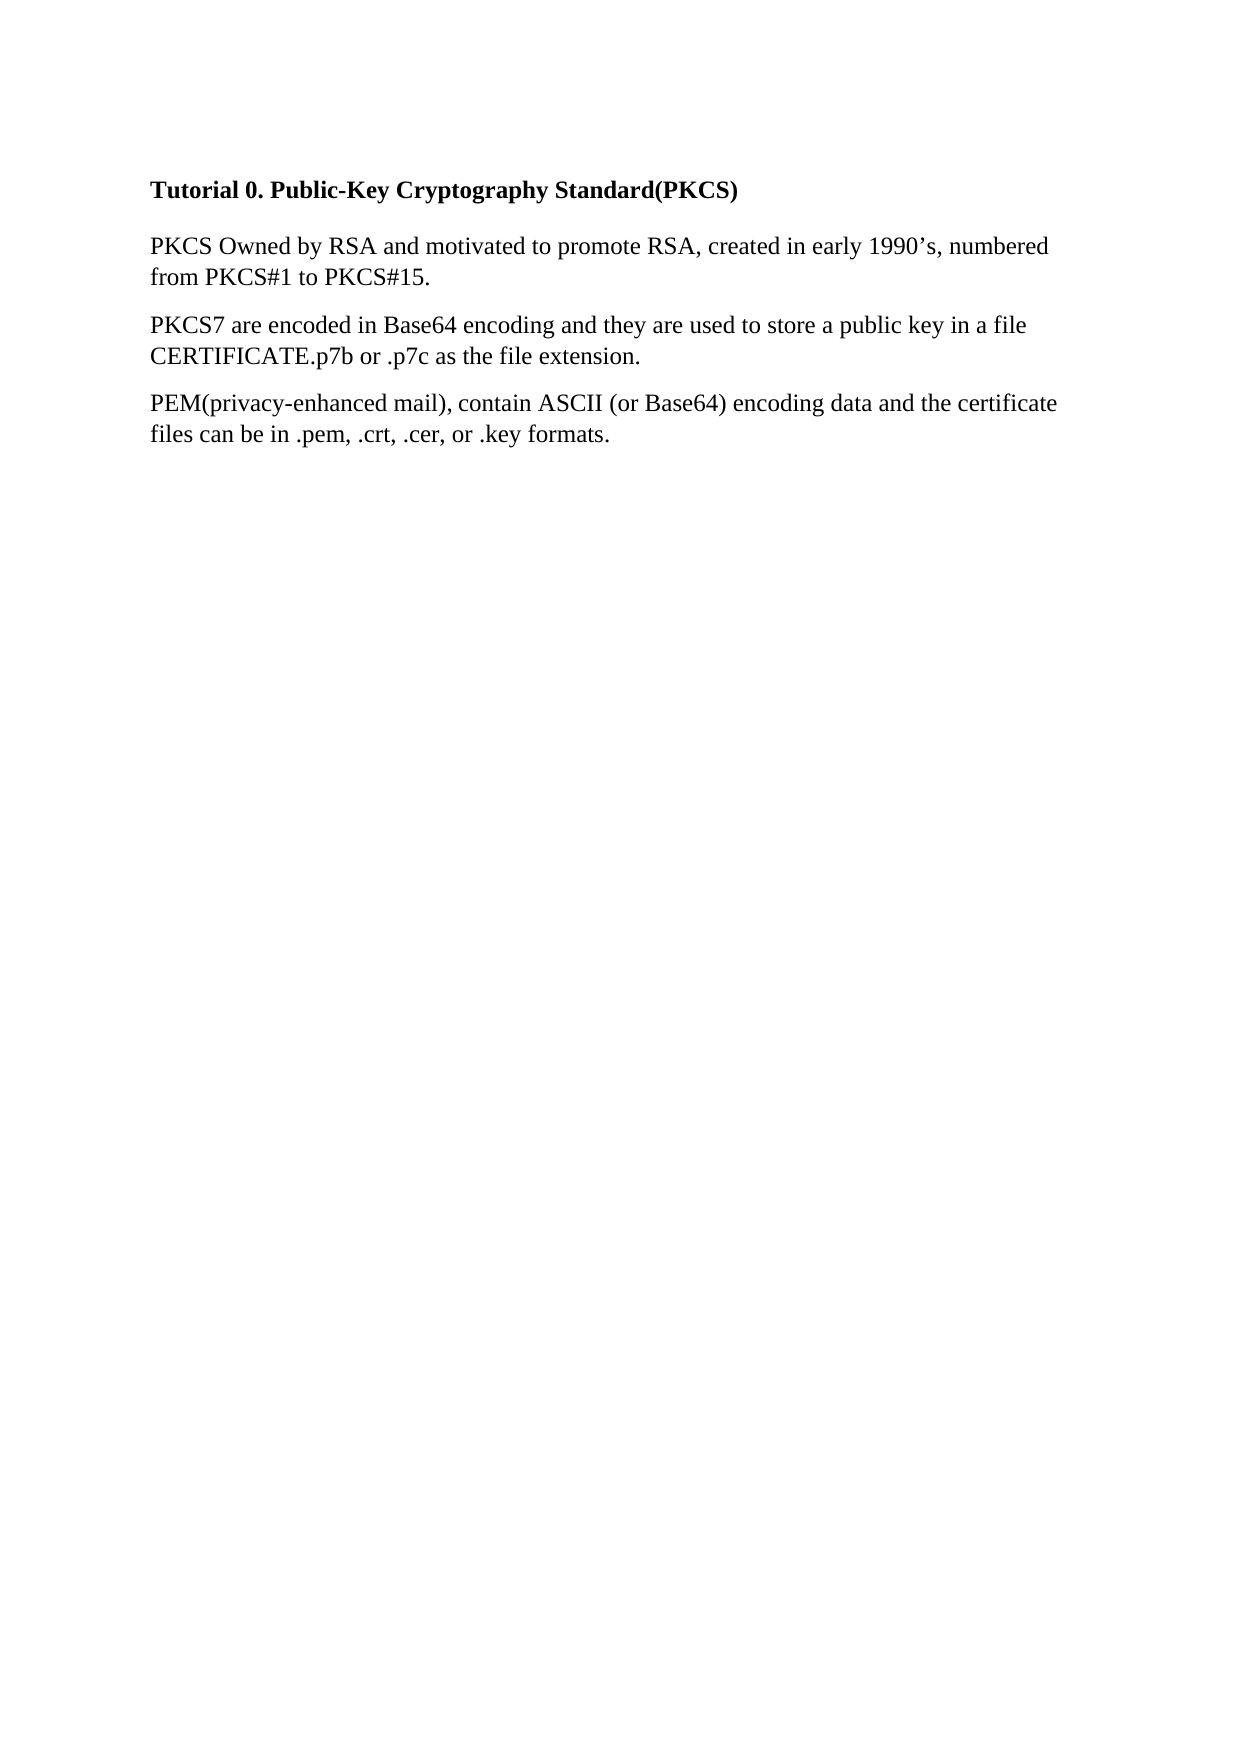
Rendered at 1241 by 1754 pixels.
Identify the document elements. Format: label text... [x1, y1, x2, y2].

text PKCS7 are encoded in Base64 encoding and they are used to store a public key in a file CERTIFICATE.p7b or .p7c as the file extension. [150, 310, 1090, 369]
text PEM(privacy-enhanced mail), contain ASCII (or Base64) encoding data and the certificate files can be in .pem, .crt, .cer, or .key formats. [150, 388, 1090, 448]
text Tutorial 0. Public-Key Cryptography Standard(PKCS) [150, 175, 1090, 204]
text PKCS Owned by RSA and motivated to promote RSA, created in early 1990’s, numbered from PKCS#1 to PKCS#15. [150, 231, 1090, 291]
